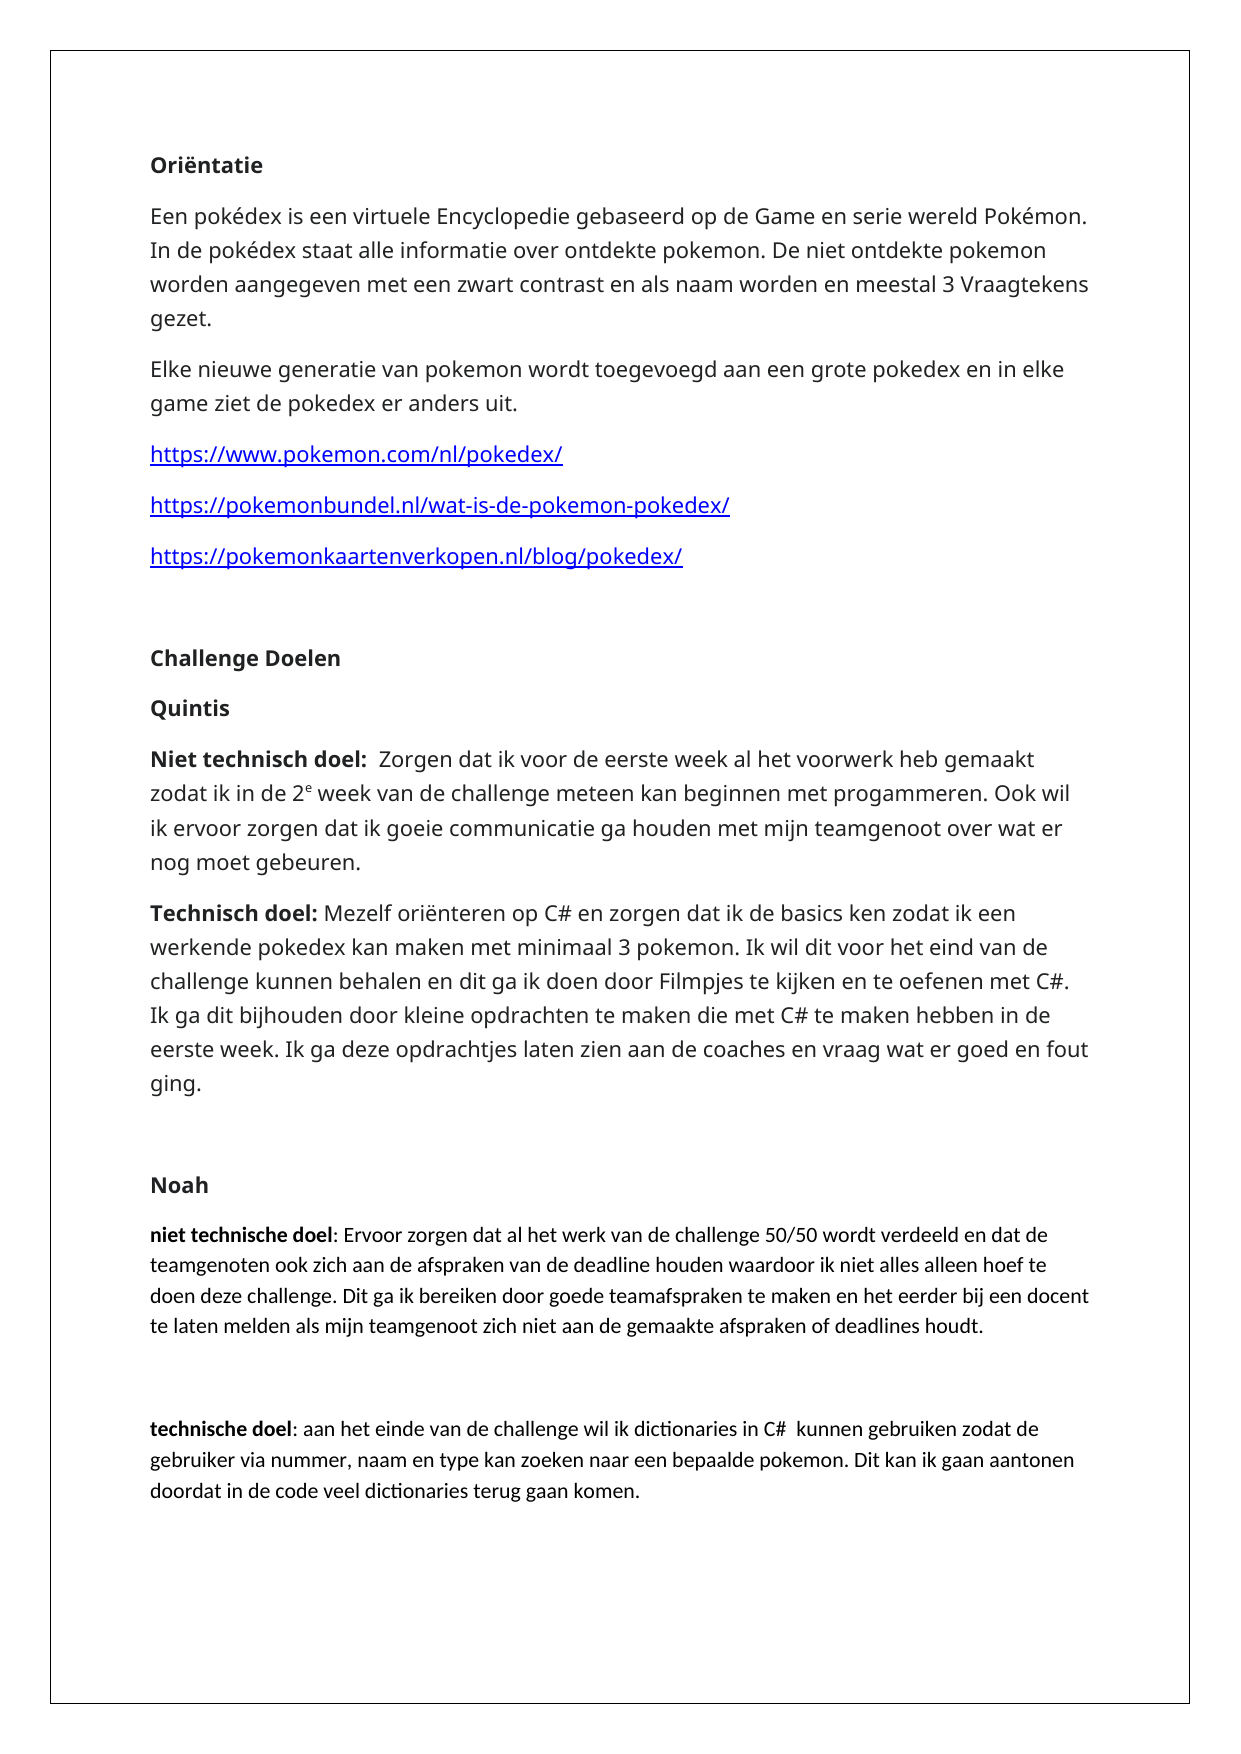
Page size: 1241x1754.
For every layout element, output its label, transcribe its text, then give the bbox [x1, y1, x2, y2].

text https://www.pokemon.com/nl/pokedex/ [150, 439, 1090, 469]
text https://pokemonbundel.nl/wat-is-de-pokemon-pokedex/ [150, 490, 1090, 520]
text Challenge Doelen [150, 642, 1090, 672]
text Elke nieuwe generatie van pokemon wordt toegevoegd aan een grote pokedex en in elke game ziet de pokedex er anders uit. [150, 354, 1090, 418]
text Noah [150, 1170, 1090, 1200]
text Quintis [150, 693, 1090, 723]
text Een pokédex is een virtuele Encyclopedie gebaseerd op de Game en serie wereld Pokémon. In de pokédex staat alle informatie over ontdekte pokemon. De niet ontdekte pokemon worden aangegeven met een zwart contrast en als naam worden en meestal 3 Vraagtekens gezet. [150, 201, 1090, 333]
text Technisch doel: Mezelf oriënteren op C# en zorgen dat ik de basics ken zodat ik een werkende pokedex kan maken met minimaal 3 pokemon. Ik wil dit voor het eind van de challenge kunnen behalen en dit ga ik doen door Filmpjes te kijken en te oefenen met C#. Ik ga dit bijhouden door kleine opdrachten te maken die met C# te maken hebben in de eerste week. Ik ga deze opdrachtjes laten zien aan de coaches en vraag wat er goed en fout ging. [150, 897, 1090, 1098]
text https://pokemonkaartenverkopen.nl/blog/pokedex/ [150, 541, 1090, 571]
text Niet technisch doel: Zorgen dat ik voor de eerste week al het voorwerk heb gemaakt zodat ik in de 2e week van de challenge meteen kan beginnen met progammeren. Ook wil ik ervoor zorgen dat ik goeie communicatie ga houden met mijn teamgenoot over wat er nog moet gebeuren. [150, 744, 1090, 876]
text Oriëntatie [150, 150, 1090, 180]
text niet technische doel: Ervoor zorgen dat al het werk van de challenge 50/50 wordt verdeeld en dat de teamgenoten ook zich aan de afspraken van de deadline houden waardoor ik niet alles alleen hoef te doen deze challenge. Dit ga ik bereiken door goede teamafspraken te maken en het eerder bij een docent te laten melden als mijn teamgenoot zich niet aan de gemaakte afspraken of deadlines houdt. [150, 1221, 1090, 1339]
